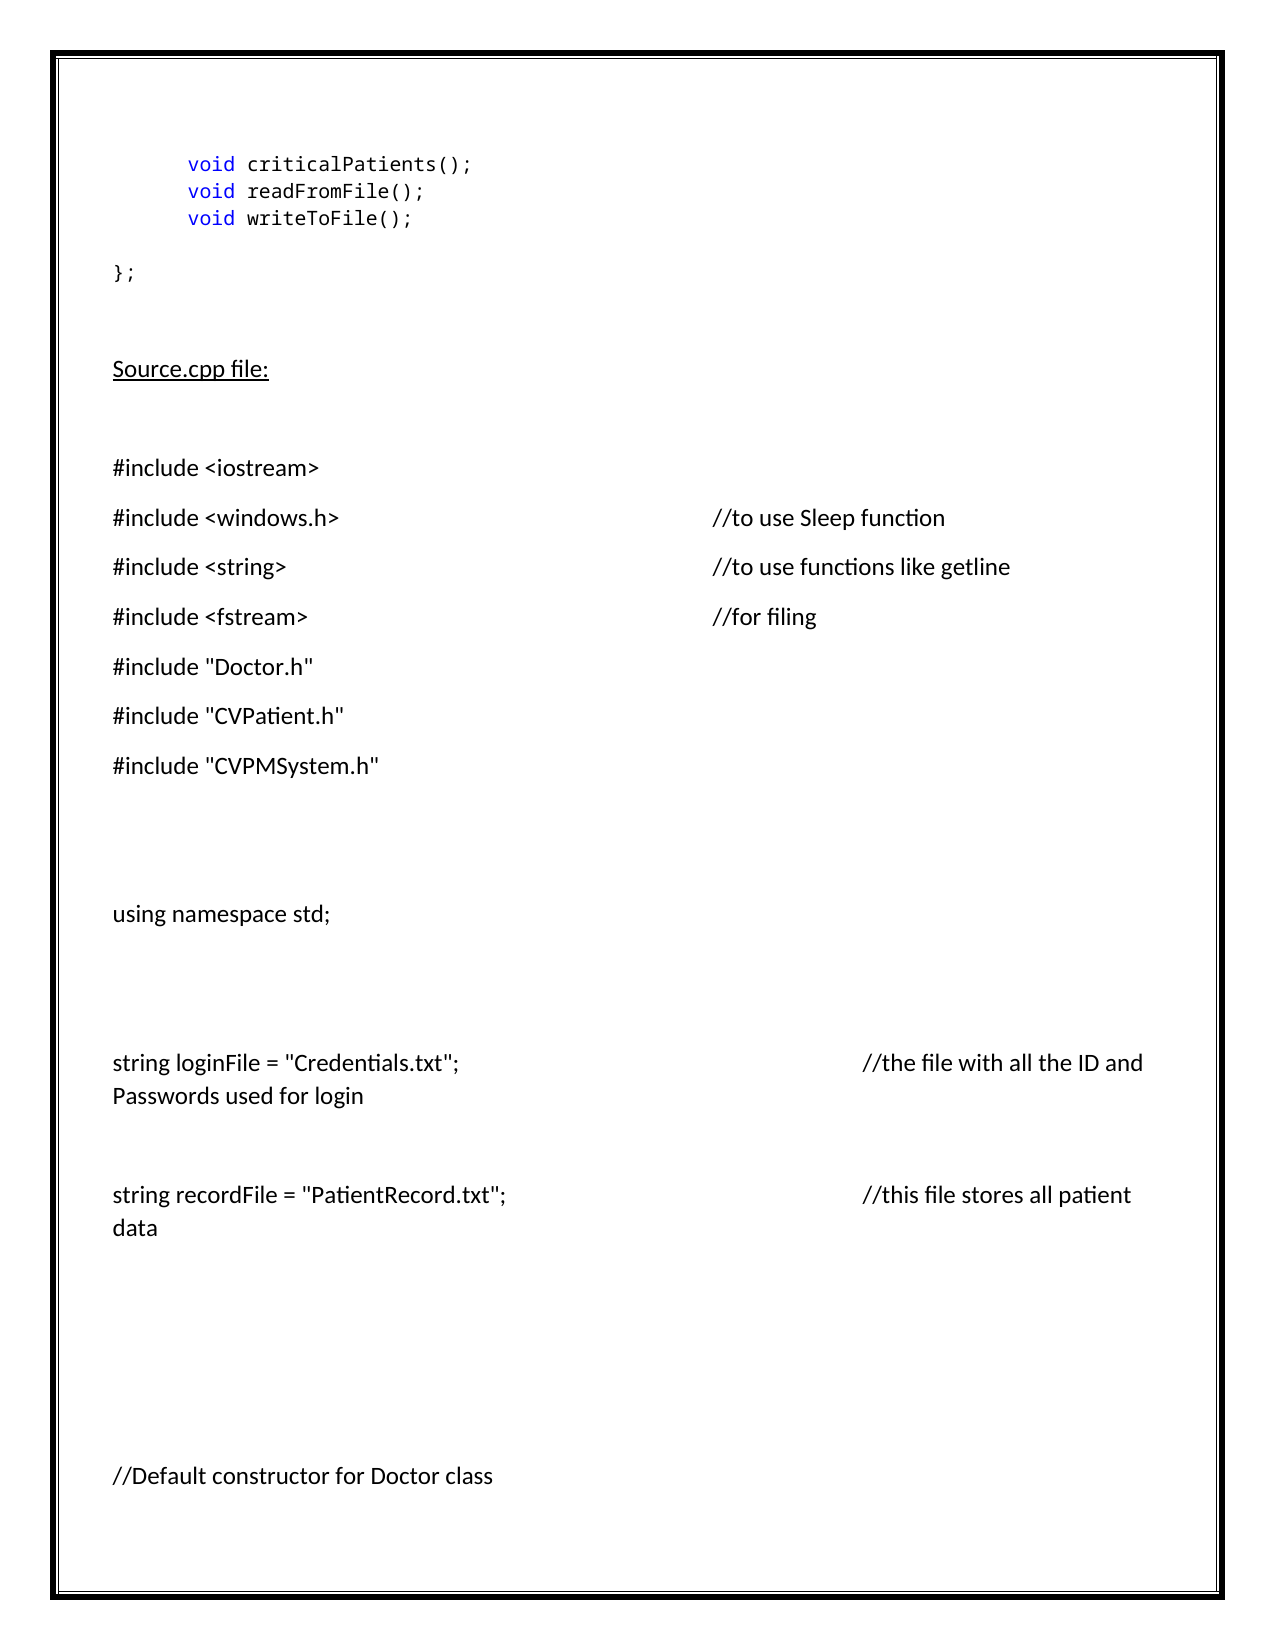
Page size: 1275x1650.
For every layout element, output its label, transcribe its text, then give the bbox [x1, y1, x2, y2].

text #include <windows.h> //to use Sleep function [112, 502, 1162, 532]
text void writeToFile(); [112, 204, 1162, 231]
text void criticalPatients(); [112, 150, 1162, 177]
text #include "CVPatient.h" [112, 700, 1162, 731]
text //Default constructor for Doctor class [112, 1460, 1162, 1491]
text #include "Doctor.h" [112, 651, 1162, 681]
text #include <string> //to use functions like getline [112, 552, 1162, 582]
text #include <iostream> [112, 452, 1162, 483]
text #include <fstream> //for filing [112, 601, 1162, 632]
text #include "CVPMSystem.h" [112, 750, 1162, 780]
text string recordFile = "PatientRecord.txt"; //this file stores all patient data [112, 1179, 1162, 1243]
text string loginFile = "Credentials.txt"; //the file with all the ID and Passwords used for login [112, 1047, 1162, 1111]
text Source.cpp file: [112, 353, 1162, 384]
text void readFromFile(); [112, 177, 1162, 204]
text }; [112, 258, 1162, 285]
text using namespace std; [112, 899, 1162, 929]
